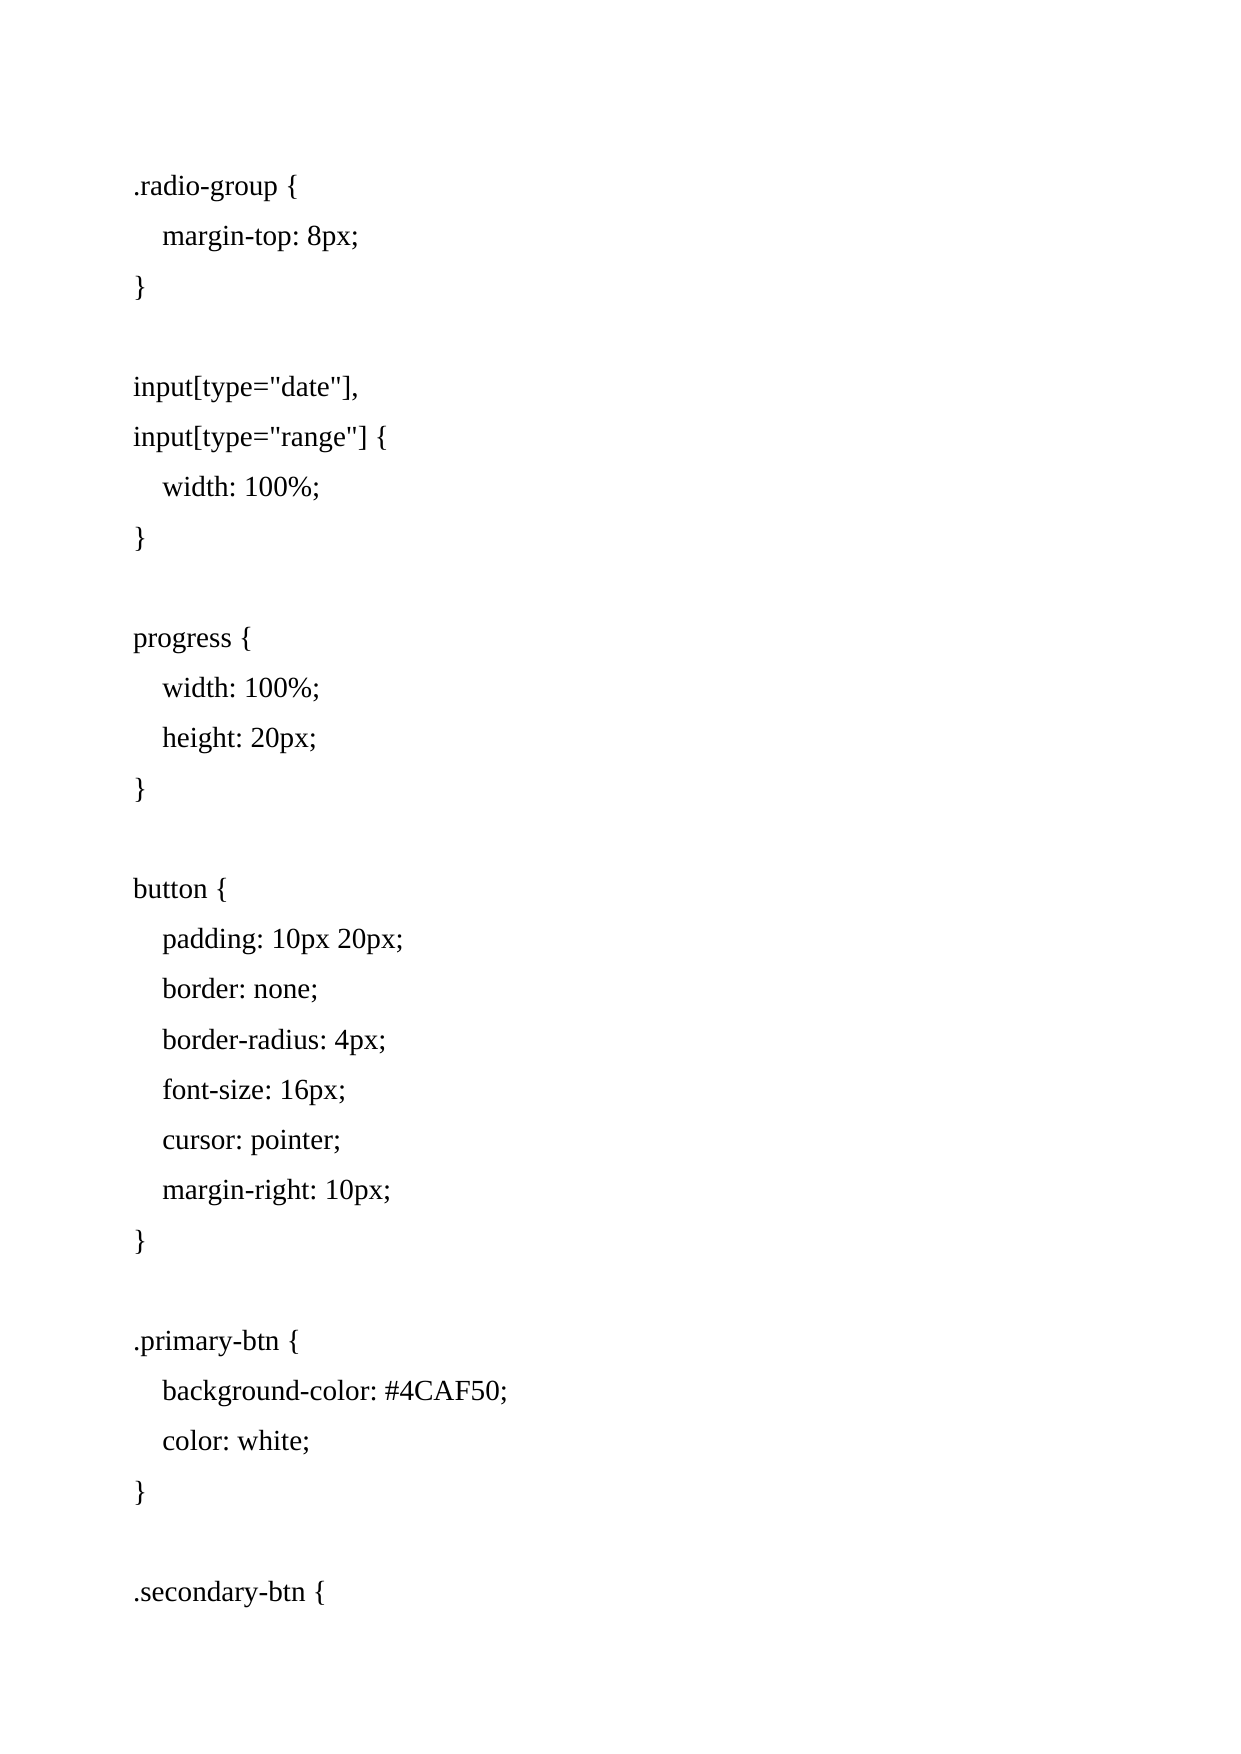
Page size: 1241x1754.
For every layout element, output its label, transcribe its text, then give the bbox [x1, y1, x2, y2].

text width: 100%; [133, 469, 1181, 503]
text margin-right: 10px; [133, 1172, 1181, 1206]
text background-color: #4CAF50; [133, 1373, 1181, 1407]
text font-size: 16px; [133, 1072, 1181, 1106]
text } [133, 771, 1181, 804]
text button { [133, 871, 1181, 905]
text } [133, 269, 1181, 302]
text cursor: pointer; [133, 1122, 1181, 1156]
text .radio-group { [133, 168, 1181, 202]
text input[type="range"] { [133, 419, 1181, 453]
text padding: 10px 20px; [133, 921, 1181, 955]
text } [133, 520, 1181, 553]
text .primary-btn { [133, 1323, 1181, 1357]
text height: 20px; [133, 721, 1181, 754]
text } [133, 1223, 1181, 1256]
text } [133, 1474, 1181, 1507]
text margin-top: 8px; [133, 218, 1181, 252]
text border: none; [133, 972, 1181, 1005]
text border-radius: 4px; [133, 1022, 1181, 1055]
text width: 100%; [133, 670, 1181, 704]
text progress { [133, 620, 1181, 654]
text .secondary-btn { [133, 1574, 1181, 1608]
text color: white; [133, 1423, 1181, 1457]
text input[type="date"], [133, 369, 1181, 403]
